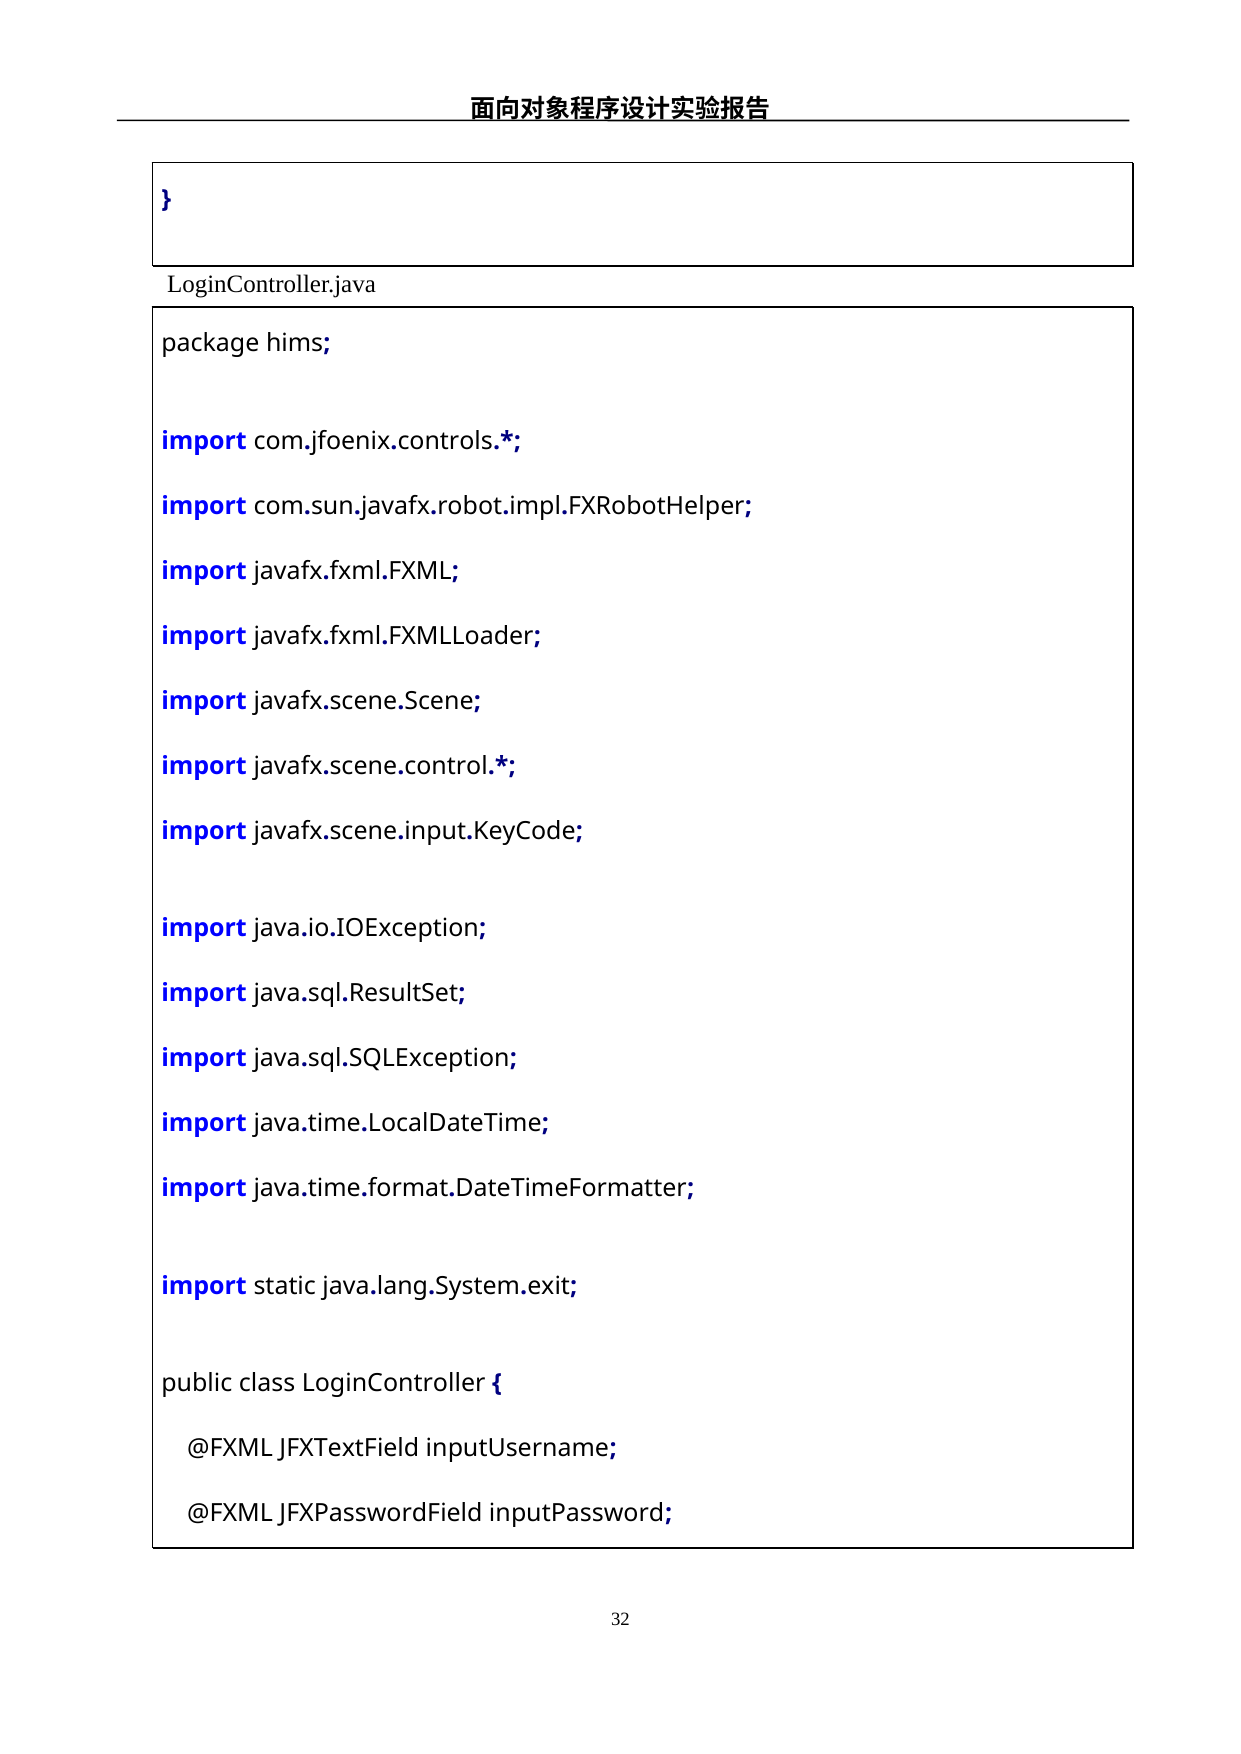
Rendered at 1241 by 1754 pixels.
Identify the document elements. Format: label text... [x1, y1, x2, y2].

text import java.sql.SQLException; [153, 1021, 1132, 1086]
text import javafx.scene.input.KeyCode; [153, 794, 1132, 862]
text @FXML JFXTextField inputUsername; [153, 1411, 1132, 1476]
text import javafx.scene.control.*; [153, 729, 1132, 794]
text package hims; [153, 308, 1132, 374]
text import javafx.scene.Scene; [153, 664, 1132, 729]
text import java.sql.ResultSet; [153, 956, 1132, 1021]
text public class LoginController { [153, 1346, 1132, 1411]
text import java.time.format.DateTimeFormatter; [153, 1151, 1132, 1219]
text import com.jfoenix.controls.*; [153, 404, 1132, 469]
text import javafx.fxml.FXML; [153, 534, 1132, 599]
text import static java.lang.System.exit; [153, 1249, 1132, 1317]
text LoginController.java [117, 267, 1123, 299]
text import com.sun.javafx.robot.impl.FXRobotHelper; [153, 469, 1132, 534]
text import java.io.IOException; [153, 891, 1132, 956]
text import java.time.LocalDateTime; [153, 1086, 1132, 1151]
text @FXML JFXPasswordField inputPassword; [153, 1476, 1132, 1547]
text } [153, 163, 1132, 230]
text import javafx.fxml.FXMLLoader; [153, 599, 1132, 664]
